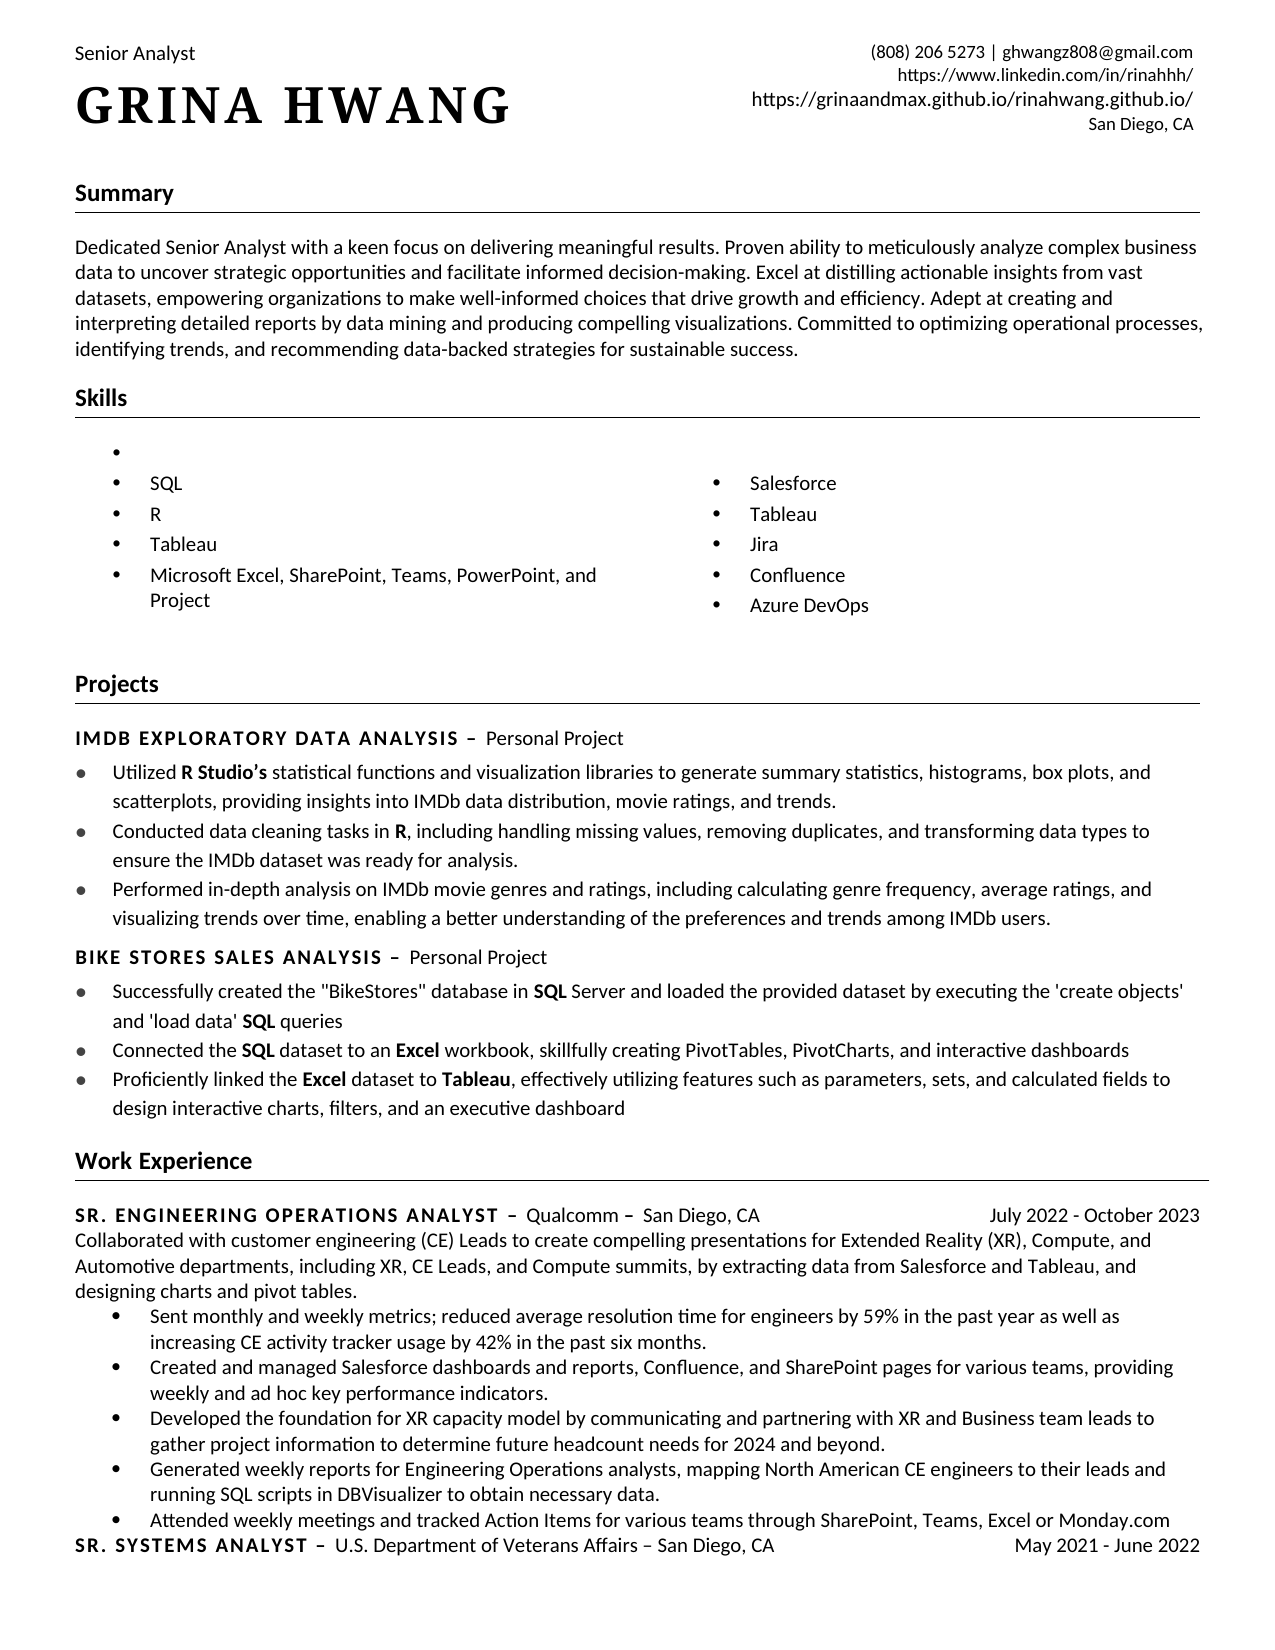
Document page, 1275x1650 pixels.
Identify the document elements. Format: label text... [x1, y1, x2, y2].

list Generated weekly reports for Engineering Operations analysts, mapping North American CE engineers to their leads and running SQL scripts in DBVisualizer to obtain necessary data. [112, 1456, 1200, 1507]
list Conducted data cleaning tasks in R, including handling missing values, removing duplicates, and transforming data types to ensure the IMDb dataset was ready for analysis. [75, 818, 1209, 872]
list Confluence [712, 561, 1200, 587]
list Proficiently linked the Excel dataset to Tableau, effectively utilizing features such as parameters, sets, and calculated fields to design interactive charts, filters, and an executive dashboard [75, 1066, 1209, 1121]
list R [112, 499, 600, 526]
list SQL [112, 469, 600, 496]
subtitle Work Experience [75, 1145, 1209, 1180]
list Salesforce [712, 469, 1200, 496]
list Connected the SQL dataset to an Excel workbook, skillfully creating PivotTables, PivotCharts, and interactive dashboards [75, 1037, 1209, 1062]
table_header Senior Analyst Grina Hwang [75, 30, 675, 157]
text Sr. Systems Analyst – U.S. Department of Veterans Affairs – San Diego, CA May 2021 - June 2022 [75, 1532, 1209, 1558]
text Collaborated with customer engineering (CE) Leads to create compelling presentations for Extended Reality (XR), Compute, and Automotive departments, including XR, CE Leads, and Compute summits, by extracting data from Salesforce and Tableau, and designing charts and pivot tables. [75, 1227, 1200, 1304]
list Microsoft Excel, SharePoint, Teams, PowerPoint, and Project [112, 561, 600, 613]
list Attended weekly meetings and tracked Action Items for various teams through SharePoint, Teams, Excel or Monday.com [112, 1507, 1200, 1532]
list Azure DevOps [712, 591, 1200, 618]
list Successfully created the "BikeStores" database in SQL Server and loaded the provided dataset by executing the 'create objects' and 'load data' SQL queries [75, 979, 1209, 1033]
list Utilized R Studio’s statistical functions and visualization libraries to generate summary statistics, histograms, box plots, and scatterplots, providing insights into IMDb data distribution, movie ratings, and trends. [75, 759, 1209, 814]
list Tableau [112, 530, 600, 557]
text Bike Stores Sales Analysis – Personal Project [75, 944, 1209, 969]
text Sr. Engineering Operations Analyst – Qualcomm – San Diego, CA July 2022 - October 2023 [75, 1202, 1209, 1227]
subtitle Skills [75, 382, 1200, 417]
subtitle Summary [75, 177, 1200, 212]
subtitle Projects [75, 668, 1200, 703]
list Sent monthly and weekly metrics; reduced average resolution time for engineers by 59% in the past year as well as increasing CE activity tracker usage by 42% in the past six months. [112, 1304, 1200, 1354]
text Dedicated Senior Analyst with a keen focus on delivering meaningful results. Proven ability to meticulously analyze complex business data to uncover strategic opportunities and facilitate informed decision-making. Excel at distilling actionable insights from vast datasets, empowering organizations to make well-informed choices that drive growth and efficiency. Adept at creating and interpreting detailed reports by data mining and producing compelling visualizations. Committed to optimizing operational processes, identifying trends, and recommending data-backed strategies for sustainable success. [75, 234, 1209, 361]
text IMDB Exploratory Data Analysis – Personal Project [75, 725, 1209, 750]
list Jira [712, 530, 1200, 557]
list Developed the foundation for XR capacity model by communicating and partnering with XR and Business team leads to gather project information to determine future headcount needs for 2024 and beyond. [112, 1405, 1200, 1456]
list Performed in-depth analysis on IMDb movie genres and ratings, including calculating genre frequency, average ratings, and visualizing trends over time, enabling a better understanding of the preferences and trends among IMDb users. [75, 876, 1209, 931]
list Created and managed Salesforce dashboards and reports, Confluence, and SharePoint pages for various teams, providing weekly and ad hoc key performance indicators. [112, 1354, 1200, 1405]
list Tableau [712, 499, 1200, 526]
table_header (808) 206 5273 | ghwangz808@gmail.com https://www.linkedin.com/in/rinahhh/ https://grinaandmax.github.io/rinahwang.github.io/ San Diego, CA [675, 30, 1199, 157]
